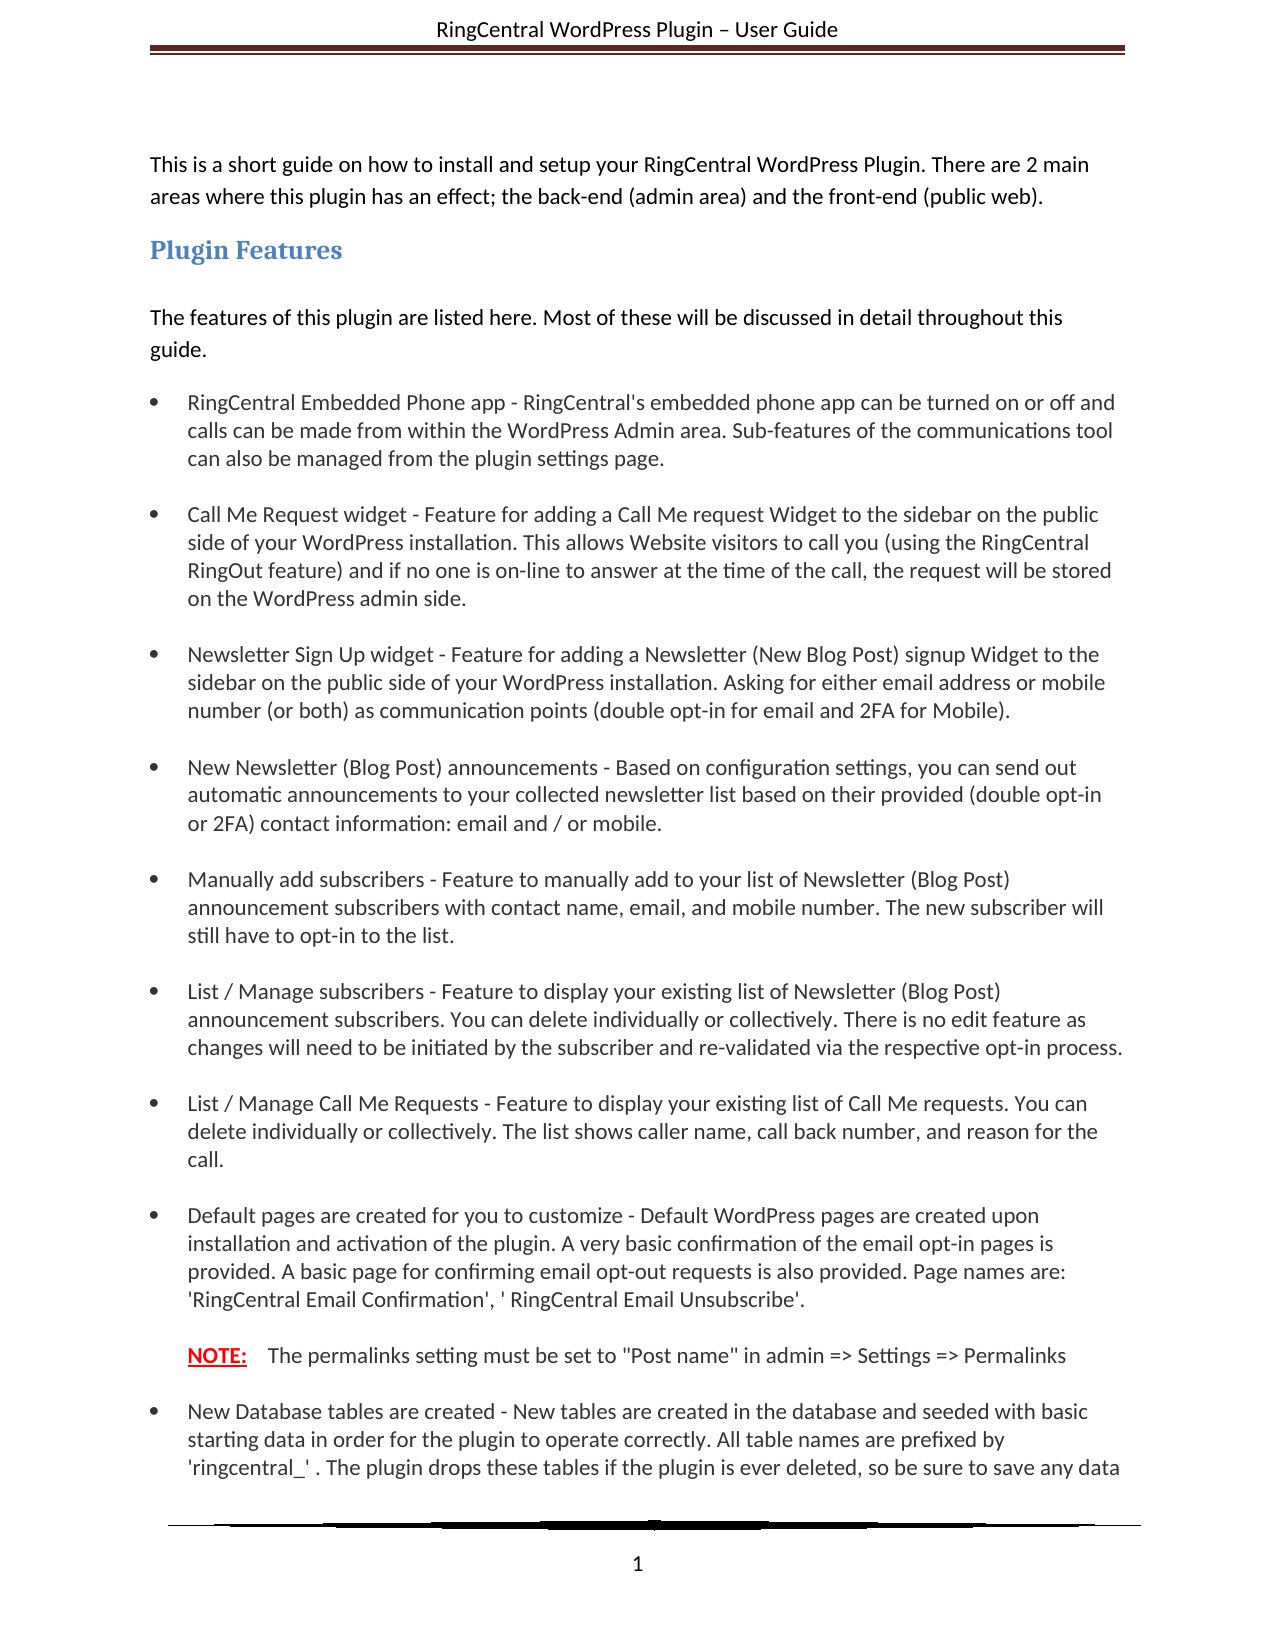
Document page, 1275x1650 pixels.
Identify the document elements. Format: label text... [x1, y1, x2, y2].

list List / Manage subscribers - Feature to display your existing list of Newsletter (Blog Post) announcement subscribers. You can delete individually or collectively. There is no edit feature as changes will need to be initiated by the subscriber and re-validated via the respective opt-in process. [150, 977, 1125, 1089]
list Manually add subscribers - Feature to manually add to your list of Newsletter (Blog Post) announcement subscribers with contact name, email, and mobile number. The new subscriber will still have to opt-in to the list. [150, 865, 1125, 977]
subtitle Plugin Features [150, 235, 1125, 266]
text The features of this plugin are listed here. Most of these will be discussed in detail throughout this guide. [150, 271, 1125, 363]
list RingCentral Embedded Phone app - RingCentral's embedded phone app can be turned on or off and calls can be made from within the WordPress Admin area. Sub-features of the communications tool can also be managed from the plugin settings page. [150, 388, 1125, 472]
text This is a short guide on how to install and setup your RingCentral WordPress Plugin. There are 2 main areas where this plugin has an effect; the back-end (admin area) and the front-end (public web). [150, 150, 1125, 210]
list New Newsletter (Blog Post) announcements - Based on configuration settings, you can send out automatic announcements to your collected newsletter list based on their provided (double opt-in or 2FA) contact information: email and / or mobile. [150, 753, 1125, 865]
list List / Manage Call Me Requests - Feature to display your existing list of Call Me requests. You can delete individually or collectively. The list shows caller name, call back number, and reason for the call. [150, 1089, 1125, 1201]
list Default pages are created for you to customize - Default WordPress pages are created upon installation and activation of the plugin. A very basic confirmation of the email opt-in pages is provided. A basic page for confirming email opt-out requests is also provided. Page names are: 'RingCentral Email Confirmation', ' RingCentral Email Unsubscribe'. NOTE: The permalinks setting must be set to "Post name" in admin => Settings => Permalinks [150, 1201, 1125, 1397]
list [150, 1397, 1125, 1481]
list Call Me Request widget - Feature for adding a Call Me request Widget to the sidebar on the public side of your WordPress installation. This allows Website visitors to call you (using the RingCentral RingOut feature) and if no one is on-line to answer at the time of the call, the request will be stored on the WordPress admin side. [150, 500, 1125, 612]
list Newsletter Sign Up widget - Feature for adding a Newsletter (New Blog Post) signup Widget to the sidebar on the public side of your WordPress installation. Asking for either email address or mobile number (or both) as communication points (double opt-in for email and 2FA for Mobile). [150, 641, 1125, 753]
